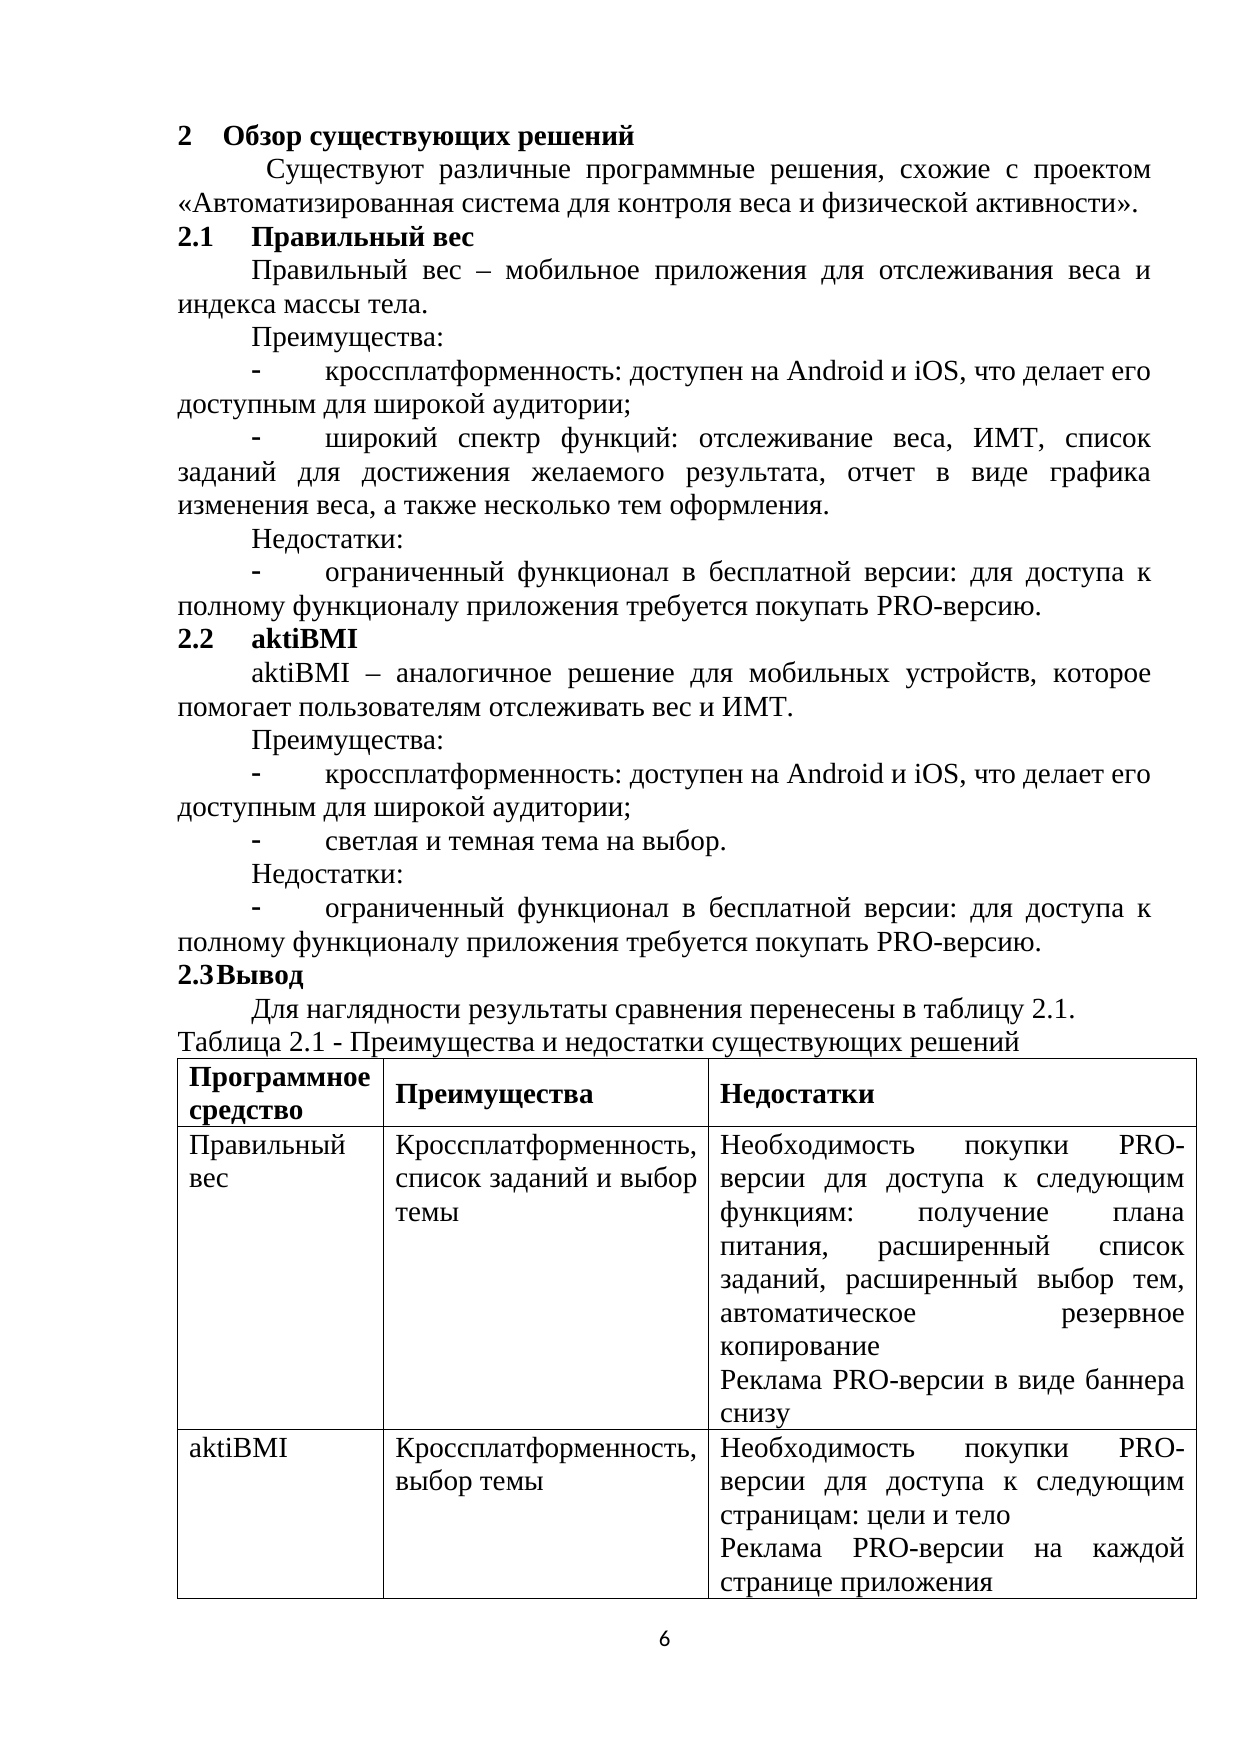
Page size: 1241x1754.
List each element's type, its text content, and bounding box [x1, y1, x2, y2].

table_cell Кроссплатформенность, выбор темы [384, 1430, 708, 1598]
list кроссплатформенность: доступен на Android и iOS, что делает его доступным для широкой аудитории; [177, 353, 1152, 420]
table_header Преимущества [384, 1059, 708, 1126]
list светлая и темная тема на выбор. [177, 823, 1152, 857]
text Недостатки: [177, 521, 1152, 554]
subtitle Обзор существующих решений [177, 118, 1152, 152]
table_header Недостатки [709, 1059, 1196, 1126]
text Правильный вес – мобильное приложения для отслеживания веса и индекса массы тела. [177, 252, 1152, 319]
subtitle Вывод [177, 957, 1152, 991]
text Недостатки: [177, 857, 1152, 890]
text aktiBMI – аналогичное решение для мобильных устройств, которое помогает пользователям отслеживать вес и ИМТ. [177, 655, 1152, 722]
list широкий спектр функций: отслеживание веса, ИМТ, список заданий для достижения желаемого результата, отчет в виде графика изменения веса, а также несколько тем оформления. [177, 420, 1152, 521]
text Таблица 2.1 - Преимущества и недостатки существующих решений [177, 1024, 1152, 1058]
subtitle Правильный вес [177, 219, 1152, 252]
list ограниченный функционал в бесплатной версии: для доступа к полному функционалу приложения требуется покупать PRO-версию. [177, 554, 1152, 622]
list ограниченный функционал в бесплатной версии: для доступа к полному функционалу приложения требуется покупать PRO-версию. [177, 890, 1152, 957]
text Преимущества: [177, 722, 1152, 756]
text Существуют различные программные решения, схожие с проектом «Автоматизированная система для контроля веса и физической активности». [177, 152, 1152, 219]
table_cell Правильный вес [178, 1127, 383, 1429]
list кроссплатформенность: доступен на Android и iOS, что делает его доступным для широкой аудитории; [177, 756, 1152, 823]
table_header Программное средство [178, 1059, 383, 1126]
table_cell Необходимость покупки PRO-версии для доступа к следующим функциям: получение плана питания, расширенный список заданий, расширенный выбор тем, автоматическое резервное копирование Реклама PRO-версии в виде баннера снизу [709, 1127, 1196, 1429]
text Преимущества: [177, 319, 1152, 353]
table_cell aktiBMI [178, 1430, 383, 1598]
text Для наглядности результаты сравнения перенесены в таблицу 2.1. [177, 991, 1152, 1024]
subtitle aktiBMI [177, 622, 1152, 655]
table_cell Кроссплатформенность, список заданий и выбор темы [384, 1127, 708, 1429]
table_cell Необходимость покупки PRO-версии для доступа к следующим страницам: цели и тело Реклама PRO-версии на каждой странице приложения [709, 1430, 1196, 1598]
